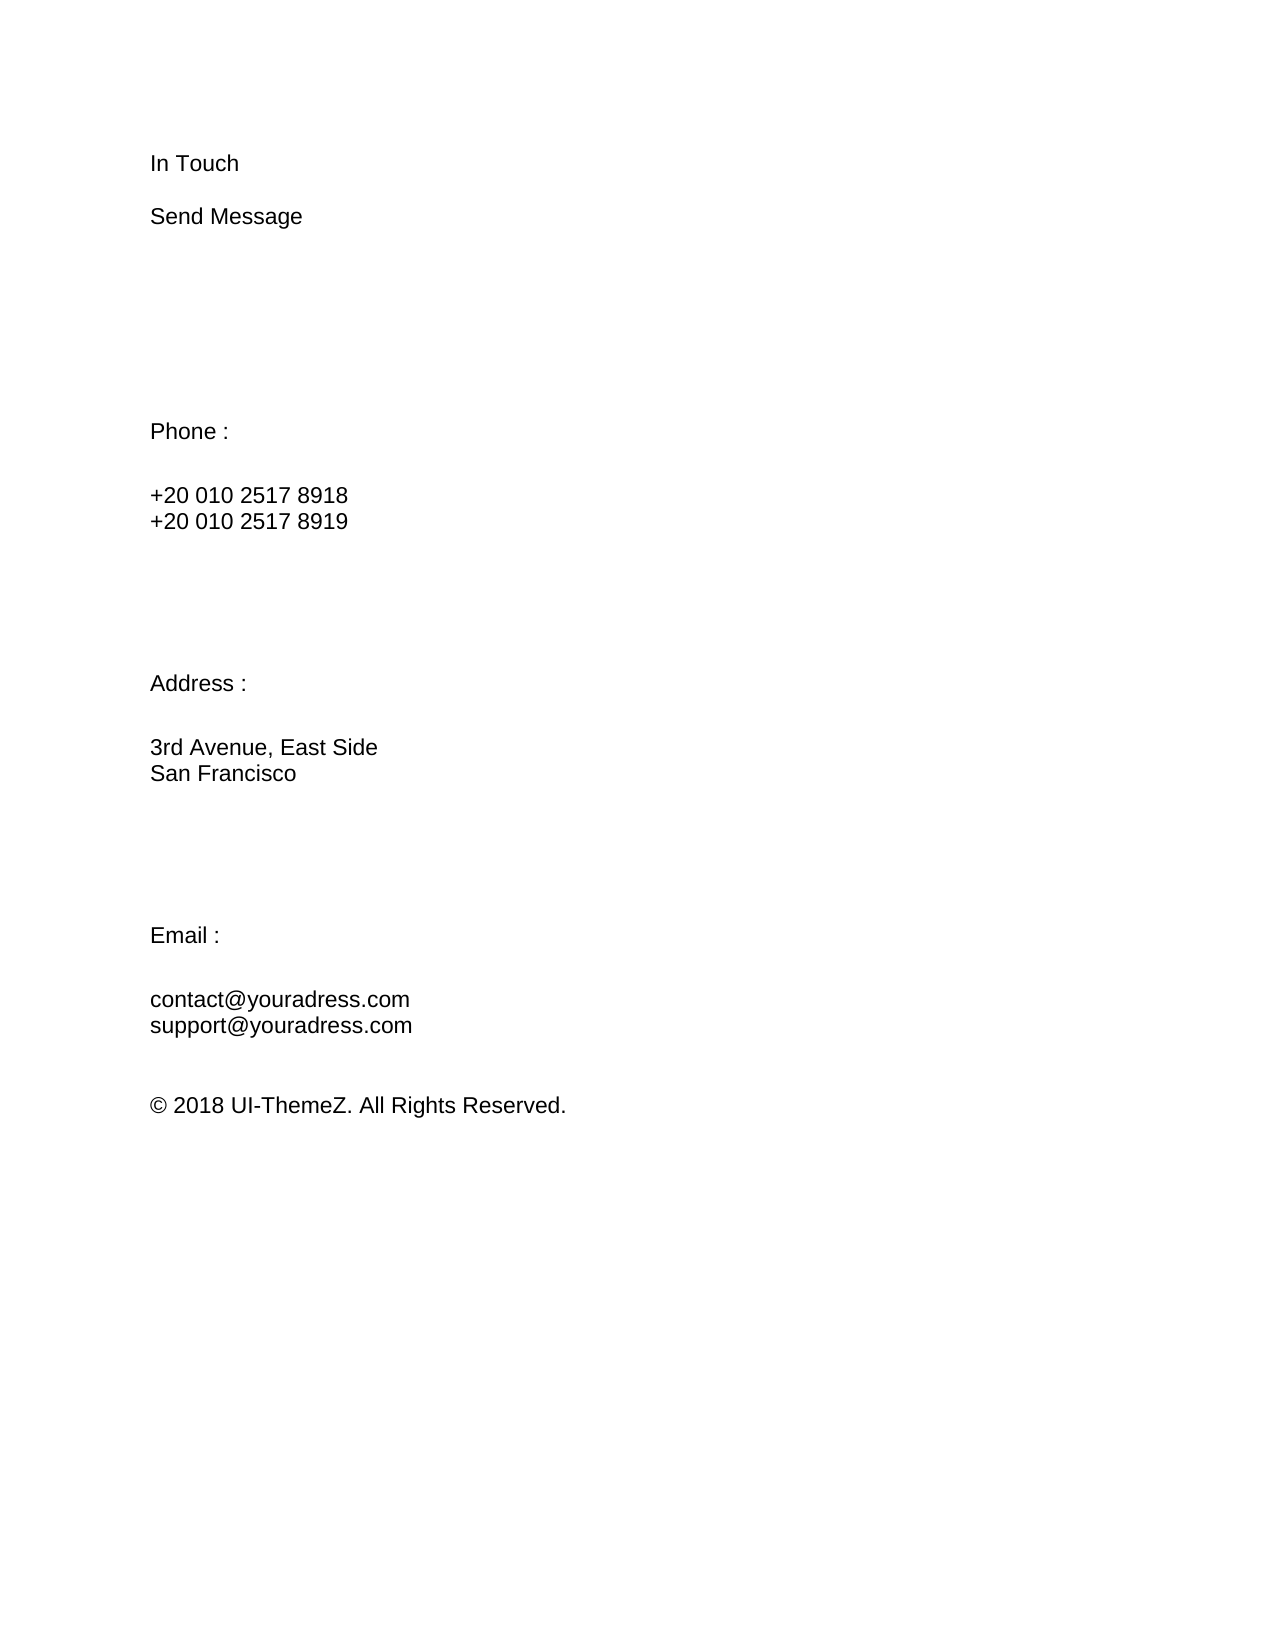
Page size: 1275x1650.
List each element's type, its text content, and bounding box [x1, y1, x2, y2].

text support@youradress.com [150, 1012, 1125, 1039]
text Address : [150, 670, 1125, 696]
text Phone : [150, 418, 1125, 444]
text +20 010 2517 8919 [150, 508, 1125, 534]
text In Touch [150, 150, 1125, 176]
text contact@youradress.com [150, 986, 1125, 1012]
text 3rd Avenue, East Side [150, 734, 1125, 760]
text Email : [150, 922, 1125, 949]
text © 2018 UI-ThemeZ. All Rights Reserved. [150, 1092, 1125, 1118]
text +20 010 2517 8918 [150, 482, 1125, 508]
text San Francisco [150, 760, 1125, 787]
text Send Message [150, 203, 1125, 229]
